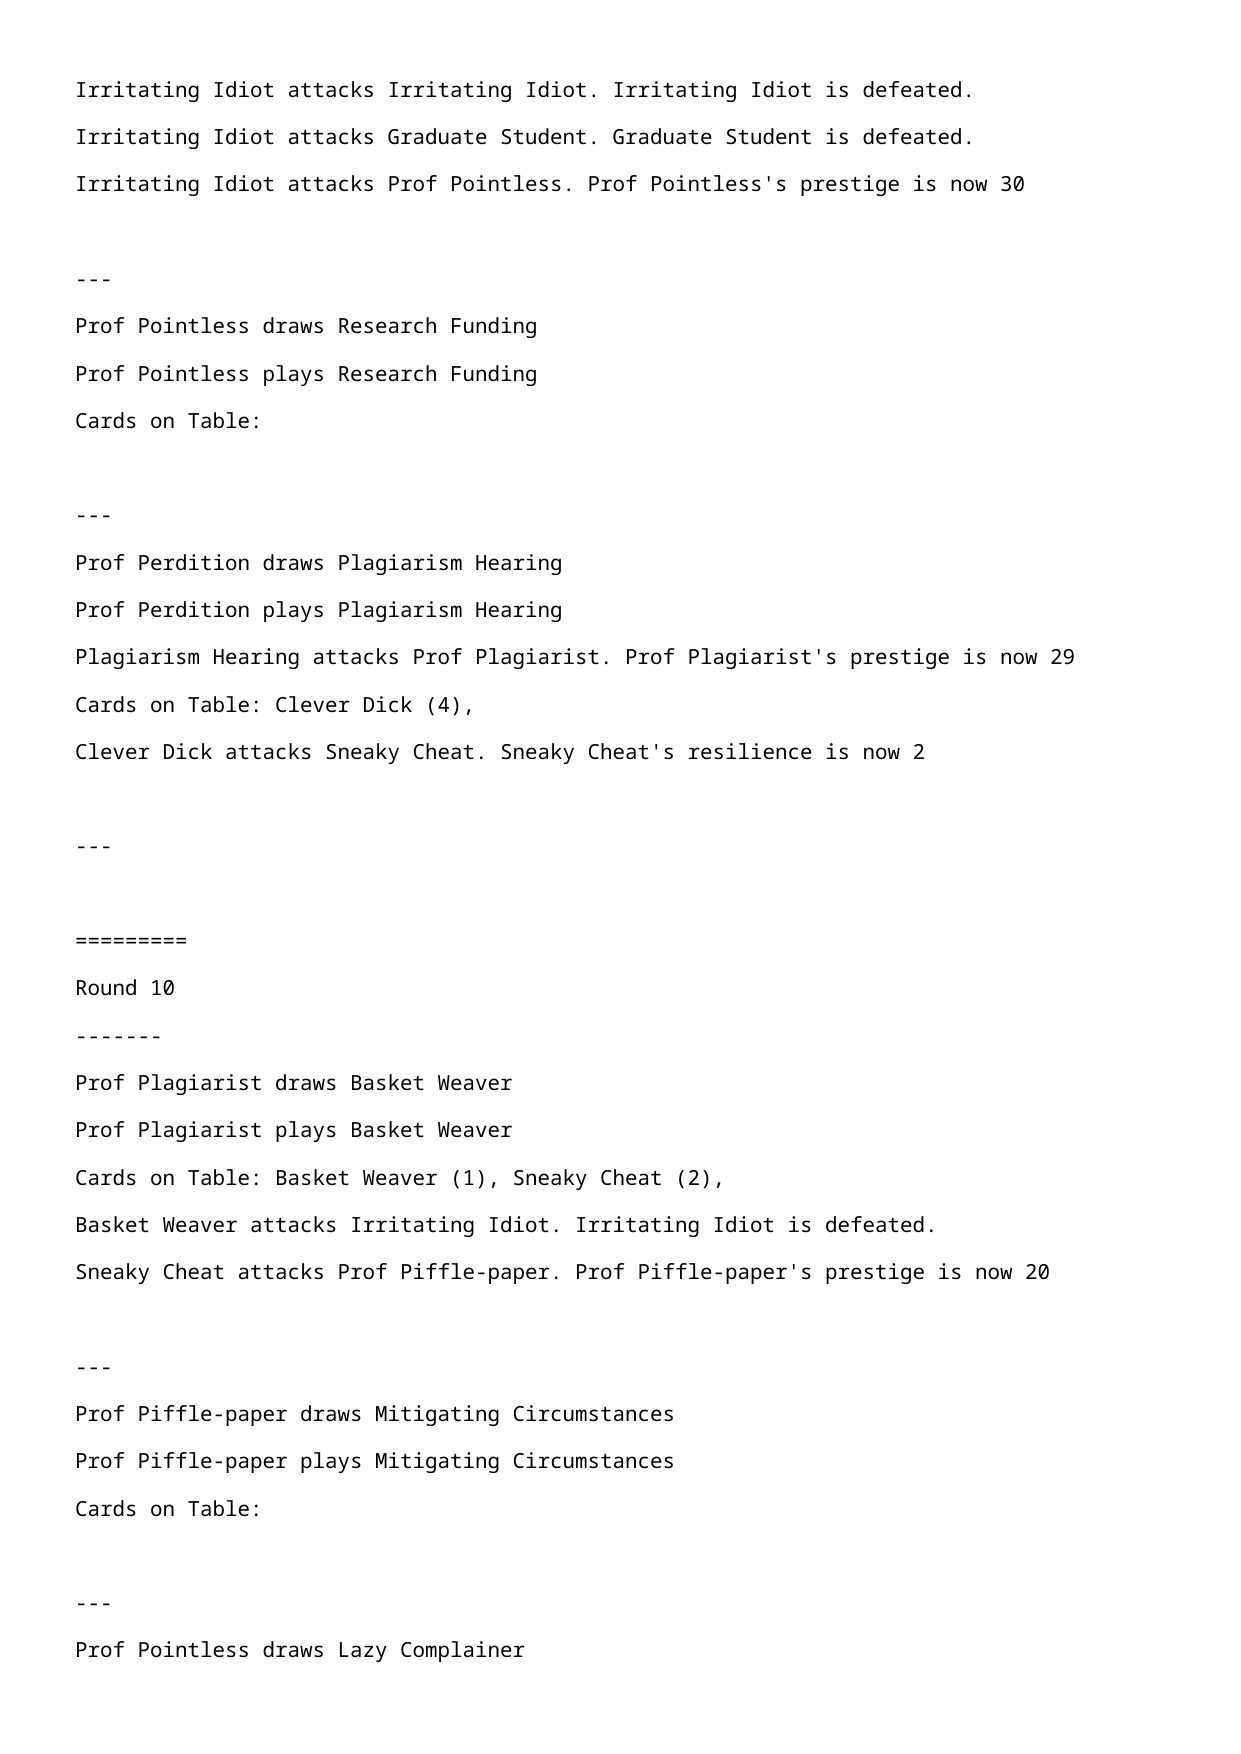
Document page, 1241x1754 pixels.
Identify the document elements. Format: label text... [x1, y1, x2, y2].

text Irritating Idiot attacks Irritating Idiot. Irritating Idiot is defeated. [75, 75, 1165, 103]
text Cards on Table: Basket Weaver (1), Sneaky Cheat (2), [75, 1163, 1165, 1191]
text Prof Plagiarist draws Basket Weaver [75, 1068, 1165, 1097]
text Prof Plagiarist plays Basket Weaver [75, 1115, 1165, 1144]
text Basket Weaver attacks Irritating Idiot. Irritating Idiot is defeated. [75, 1210, 1165, 1238]
text ------- [75, 1021, 1165, 1049]
text Round 10 [75, 973, 1165, 1002]
text Irritating Idiot attacks Prof Pointless. Prof Pointless's prestige is now 30 [75, 169, 1165, 198]
text Plagiarism Hearing attacks Prof Plagiarist. Prof Plagiarist's prestige is now 29 [75, 642, 1165, 671]
text --- [75, 501, 1165, 529]
text Prof Perdition plays Plagiarism Hearing [75, 595, 1165, 624]
text Cards on Table: Clever Dick (4), [75, 690, 1165, 718]
text Prof Pointless plays Research Funding [75, 359, 1165, 387]
text ========= [75, 926, 1165, 955]
text Prof Piffle-paper plays Mitigating Circumstances [75, 1446, 1165, 1475]
text Prof Pointless draws Lazy Complainer [75, 1636, 1165, 1664]
text Prof Piffle-paper draws Mitigating Circumstances [75, 1399, 1165, 1428]
text Clever Dick attacks Sneaky Cheat. Sneaky Cheat's resilience is now 2 [75, 737, 1165, 766]
text Prof Pointless draws Research Funding [75, 311, 1165, 340]
text --- [75, 1352, 1165, 1380]
text --- [75, 264, 1165, 293]
text --- [75, 832, 1165, 860]
text Cards on Table: [75, 1494, 1165, 1522]
text Sneaky Cheat attacks Prof Piffle-paper. Prof Piffle-paper's prestige is now 20 [75, 1257, 1165, 1286]
text Cards on Table: [75, 406, 1165, 434]
text Prof Perdition draws Plagiarism Hearing [75, 548, 1165, 576]
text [75, 122, 1165, 151]
text --- [75, 1588, 1165, 1617]
